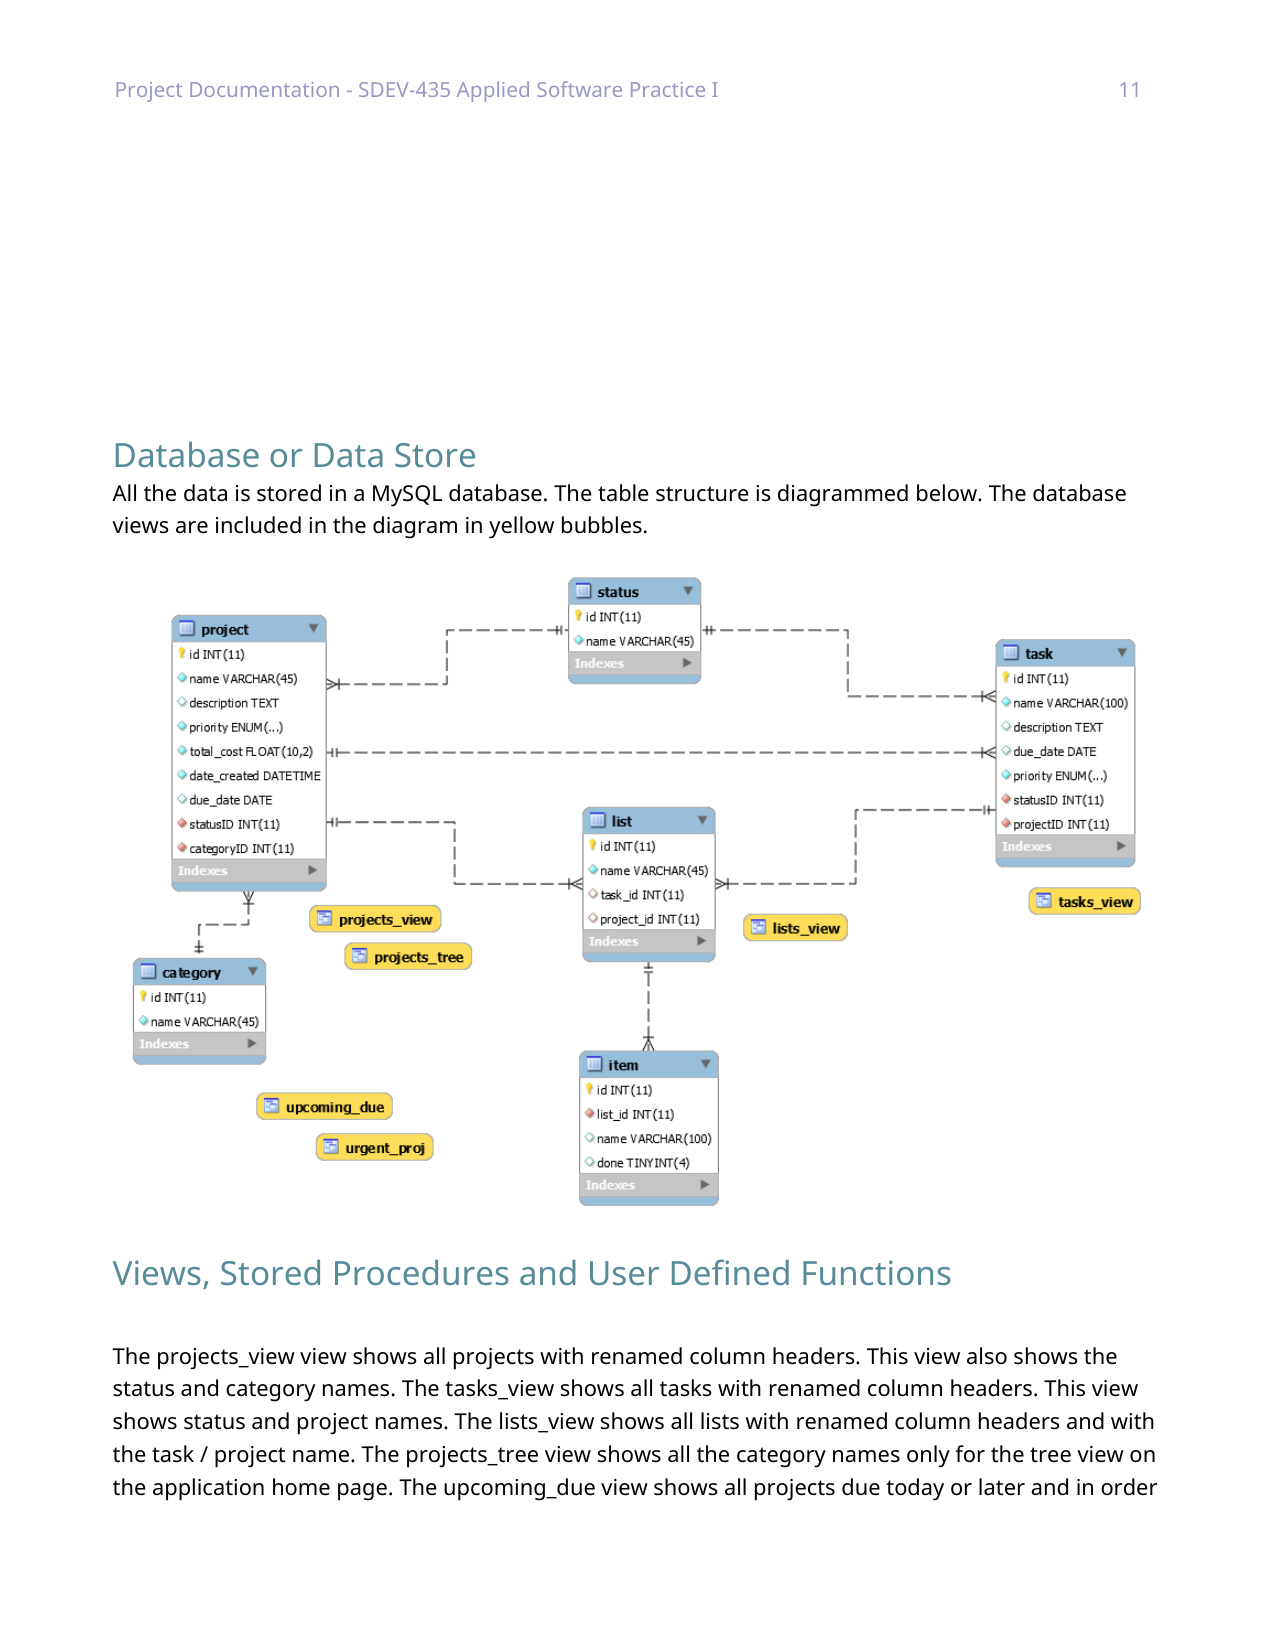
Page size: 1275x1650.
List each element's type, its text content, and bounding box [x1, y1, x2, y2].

subtitle Views, Stored Procedures and User Defined Functions [112, 1250, 1162, 1296]
picture [112, 563, 1163, 1227]
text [112, 1341, 1162, 1501]
subtitle Database or Data Store [112, 432, 1162, 478]
text All the data is stored in a MySQL database. The table structure is diagrammed below. The database views are included in the diagram in yellow bubbles. [112, 478, 1162, 540]
